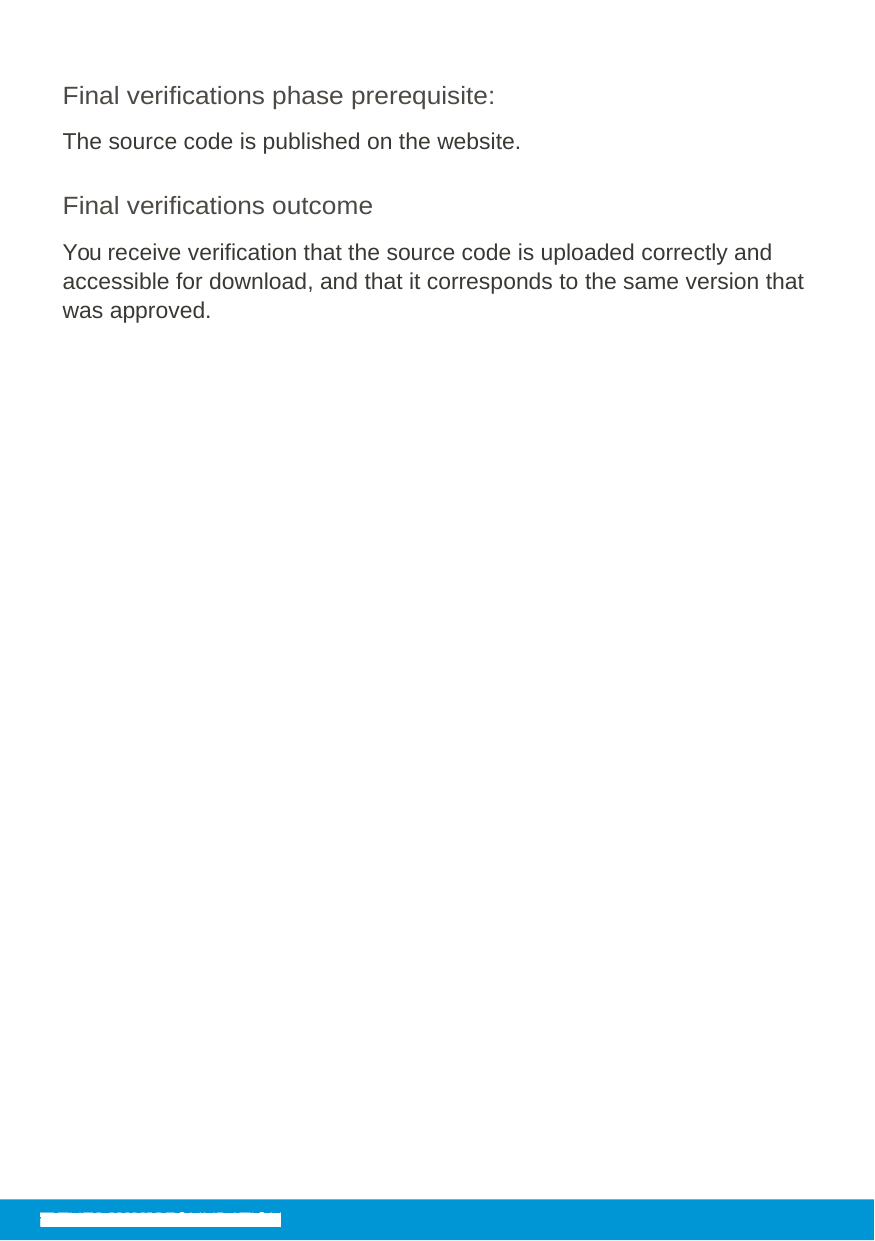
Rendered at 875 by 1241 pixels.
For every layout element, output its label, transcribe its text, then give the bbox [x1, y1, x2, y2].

text The source code is published on the website. [62, 128, 646, 155]
text You receive verification that the source code is uploaded correctly and accessible for download, and that it corresponds to the same version that was approved. [62, 239, 812, 323]
picture [41, 1213, 280, 1226]
subtitle Final verifications outcome [62, 191, 646, 220]
subtitle Final verifications phase prerequisite: [62, 81, 646, 109]
